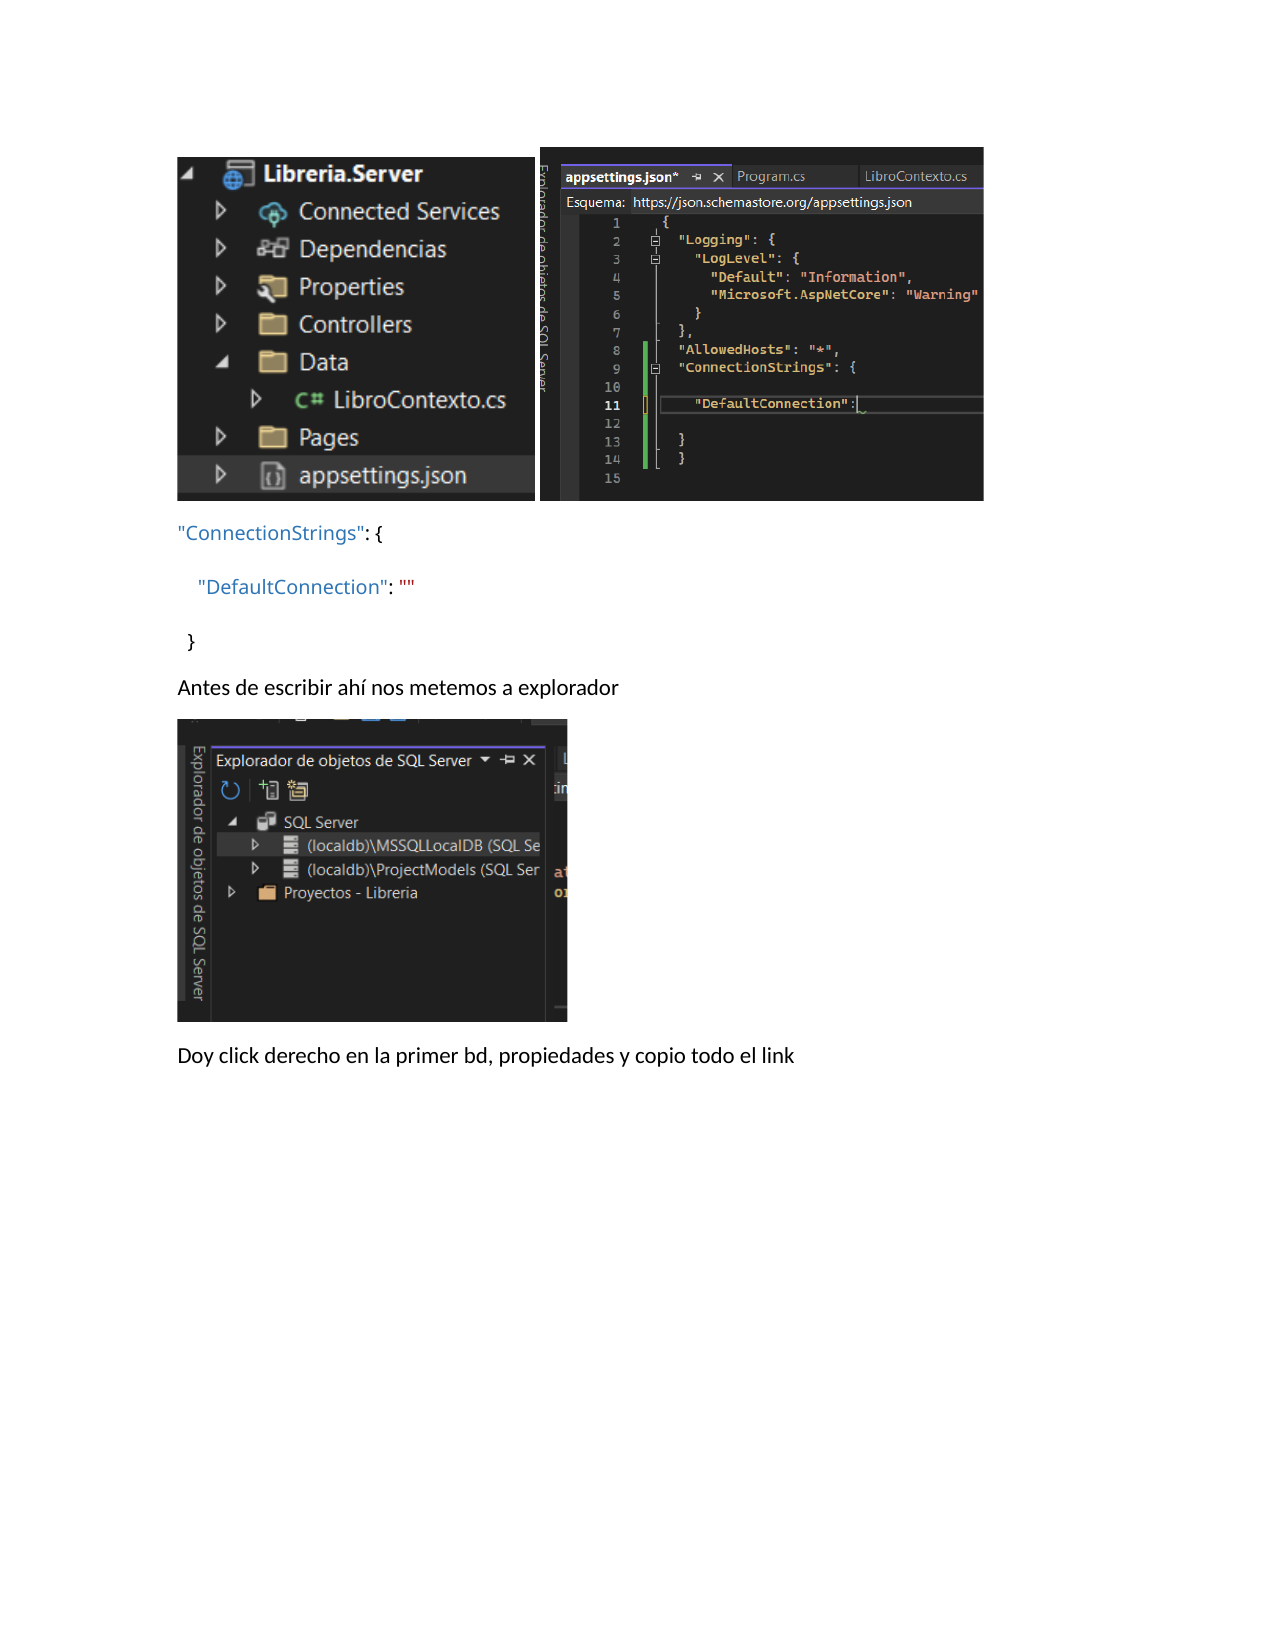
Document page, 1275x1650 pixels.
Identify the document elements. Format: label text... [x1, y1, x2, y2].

text Doy click derecho en la primer bd, propiedades y copio todo el link [177, 1041, 1098, 1069]
text Antes de escribir ahí nos metemos a explorador [177, 673, 1098, 701]
text "ConnectionStrings": { [177, 519, 1098, 546]
picture [540, 147, 984, 501]
picture [177, 719, 568, 1022]
picture [177, 157, 535, 501]
text "DefaultConnection": "" [177, 573, 1098, 600]
text } [177, 627, 1098, 654]
